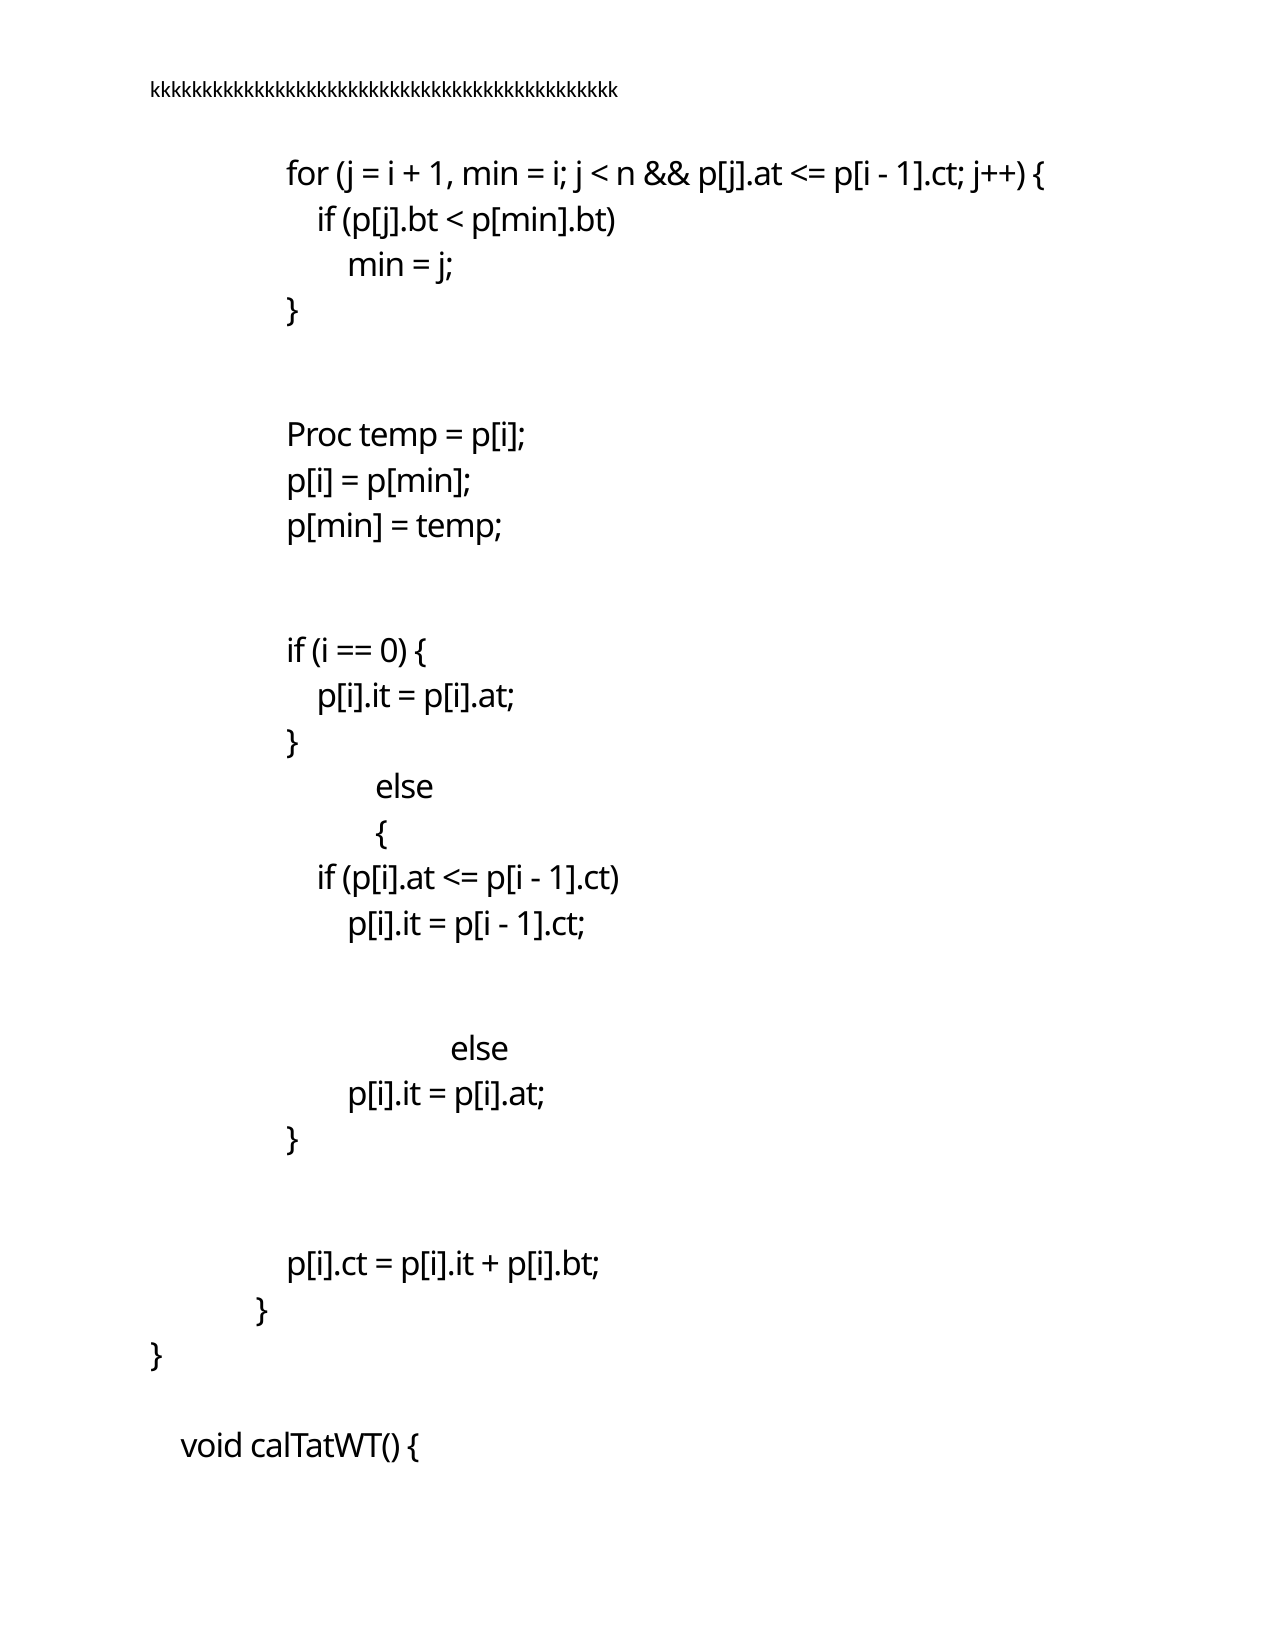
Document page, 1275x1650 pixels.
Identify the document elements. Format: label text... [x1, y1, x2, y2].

title } [150, 1285, 1125, 1331]
title p[min] = temp; [150, 502, 1125, 547]
title Proc temp = p[i]; [150, 411, 1125, 457]
title p[i].it = p[i].at; [150, 672, 1125, 718]
title else [150, 763, 1125, 808]
title if (p[i].at <= p[i - 1].ct) [150, 854, 1125, 899]
title for (j = i + 1, min = i; j < n && p[j].at <= p[i - 1].ct; j++) { [150, 150, 1125, 195]
title else [150, 1024, 1125, 1070]
title p[i] = p[min]; [150, 457, 1125, 502]
title if (i == 0) { [150, 627, 1125, 672]
title } [150, 286, 1125, 332]
title if (p[j].bt < p[min].bt) [150, 195, 1125, 241]
title void calTatWT() { [150, 1422, 1125, 1467]
title p[i].ct = p[i].it + p[i].bt; [150, 1240, 1125, 1285]
title p[i].it = p[i].at; [150, 1070, 1125, 1115]
title { [150, 808, 1125, 854]
title } [150, 1331, 1125, 1376]
title } [150, 1115, 1125, 1161]
title min = j; [150, 241, 1125, 286]
title p[i].it = p[i - 1].ct; [150, 899, 1125, 945]
title } [150, 718, 1125, 763]
